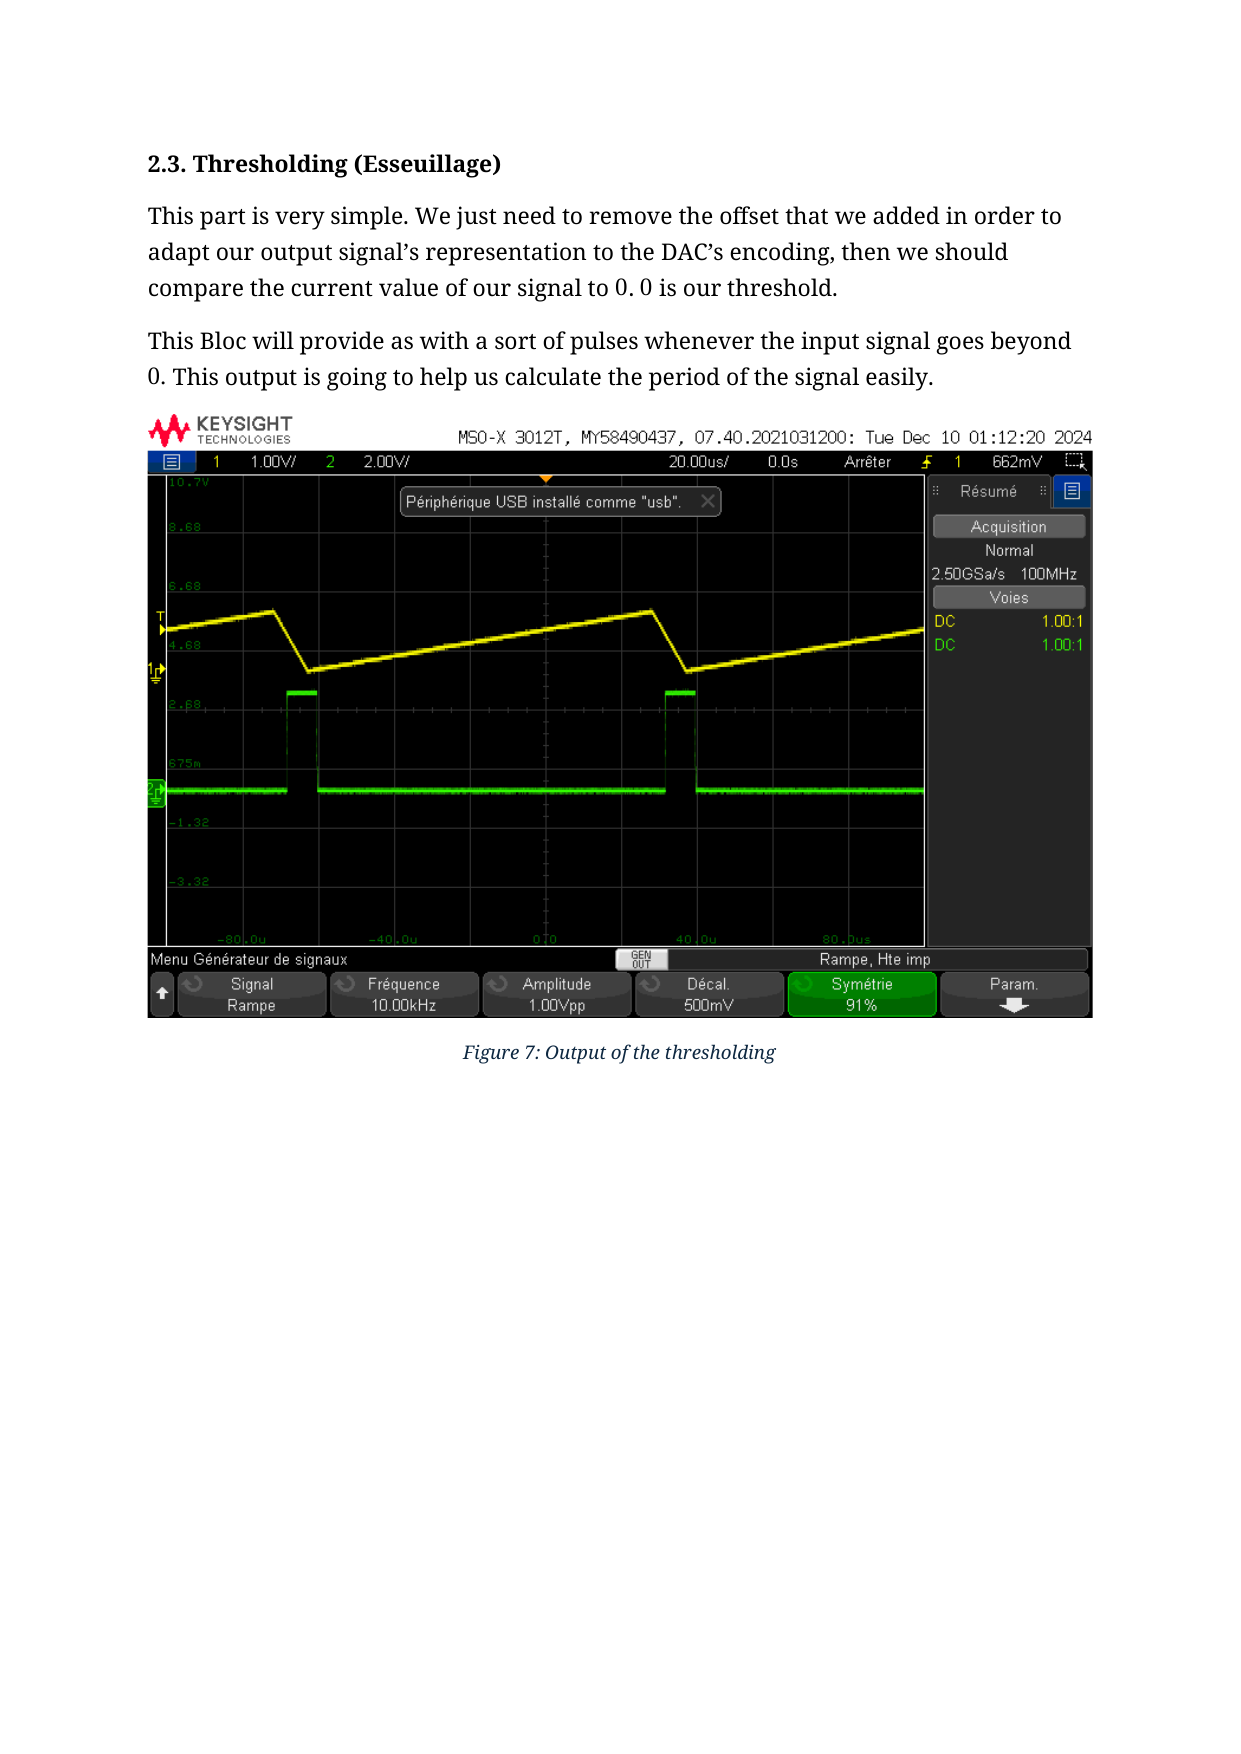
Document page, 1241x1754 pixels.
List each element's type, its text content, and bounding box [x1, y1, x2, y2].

text 2.3. Thresholding (Esseuillage) [148, 148, 1093, 179]
picture [147, 413, 1093, 1018]
text Figure 7: Output of the thresholding [148, 1039, 1093, 1065]
text This Bloc will provide as with a sort of pulses whenever the input signal goes beyond This output is going to help us calculate the period of the signal easily. [148, 325, 1093, 392]
text This part is very simple. We just need to remove the offset that we added in order to adapt our output signal’s representation to the DAC’s encoding, then we should compare the current value of our signal to . is our threshold. [148, 200, 1093, 303]
